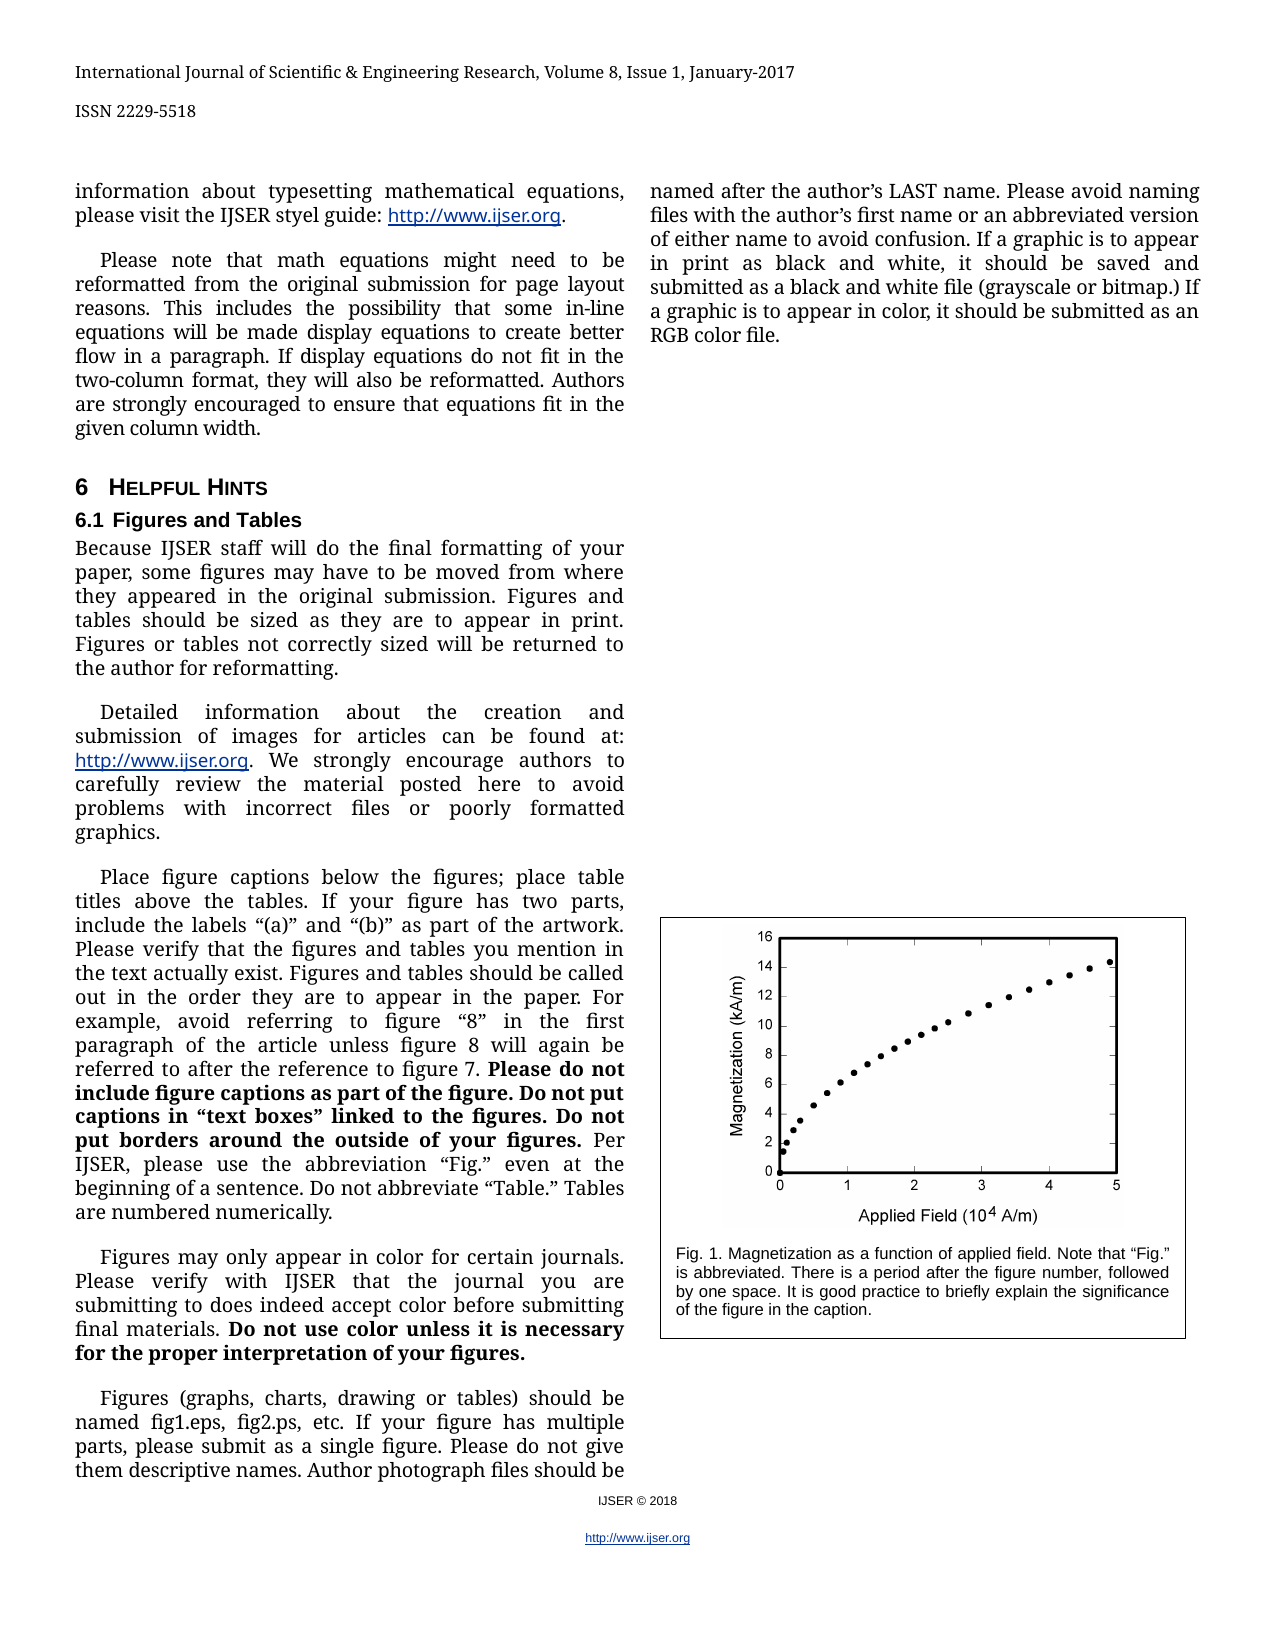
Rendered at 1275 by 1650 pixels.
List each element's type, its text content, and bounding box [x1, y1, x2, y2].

text Figures may only appear in color for certain journals. Please verify with IJSER that the journal you are submitting to does indeed accept color before submitting final materials. Do not use color unless it is necessary for the proper interpretation of your figures. [75, 1245, 625, 1365]
subtitle 6.1 Figures and Tables [75, 509, 625, 532]
text Please note that math equations might need to be reformatted from the original submission for page layout reasons. This includes the possibility that some in-line equations will be made display equations to create better flow in a paragraph. If display equations do not fit in the two-column format, they will also be reformatted. Authors are strongly encouraged to ensure that equations fit in the given column width. [75, 248, 625, 440]
text Place figure captions below the figures; place table titles above the tables. If your figure has two parts, include the labels “(a)” and “(b)” as part of the artwork. Please verify that the figures and tables you mention in the text actually exist. Figures and tables should be called out in the order they are to appear in the paper. For example, avoid referring to figure “8” in the first paragraph of the article unless figure 8 will again be referred to after the reference to figure 7. Please do not include figure captions as part of the figure. Do not put captions in “text boxes” linked to the figures. Do not put borders around the outside of your figures. Per IJSER, please use the abbreviation “Fig.” even at the beginning of a sentence. Do not abbreviate “Table.” Tables are numbered numerically. [75, 865, 625, 1224]
text Because IJSER staff will do the final formatting of your paper, some figures may have to be moved from where they appeared in the original submission. Figures and tables should be sized as they are to appear in print. Figures or tables not correctly sized will be returned to the author for reformatting. [75, 536, 625, 680]
text Figures (graphs, charts, drawing or tables) should be named fig1.eps, fig2.ps, etc. If your figure has multiple parts, please submit as a single figure. Please do not give them descriptive names. Author photograph files should be named after the author’s LAST name. Please avoid naming files with the author’s first name or an abbreviated version of either name to avoid confusion. If a graphic is to appear in print as black and white, it should be saved and submitted as a black and white file (grayscale or bitmap.) If a graphic is to appear in color, it should be submitted as an RGB color file. [75, 1386, 625, 1482]
picture [721, 924, 1124, 1228]
subtitle 6 Helpful Hints [75, 473, 625, 501]
text Figures (graphs, charts, drawing or tables) should be named fig1.eps, fig2.ps, etc. If your figure has multiple parts, please submit as a single figure. Please do not give them descriptive names. Author photograph files should be named after the author’s LAST name. Please avoid naming files with the author’s first name or an abbreviated version of either name to avoid confusion. If a graphic is to appear in print as black and white, it should be saved and submitted as a black and white file (grayscale or bitmap.) If a graphic is to appear in color, it should be submitted as an RGB color file. [650, 180, 1200, 347]
text Detailed information about the creation and submission of images for articles can be found at: http://www.ijser.org. We strongly encourage authors to carefully review the material posted here to avoid problems with incorrect files or poorly formatted graphics. [75, 701, 625, 844]
